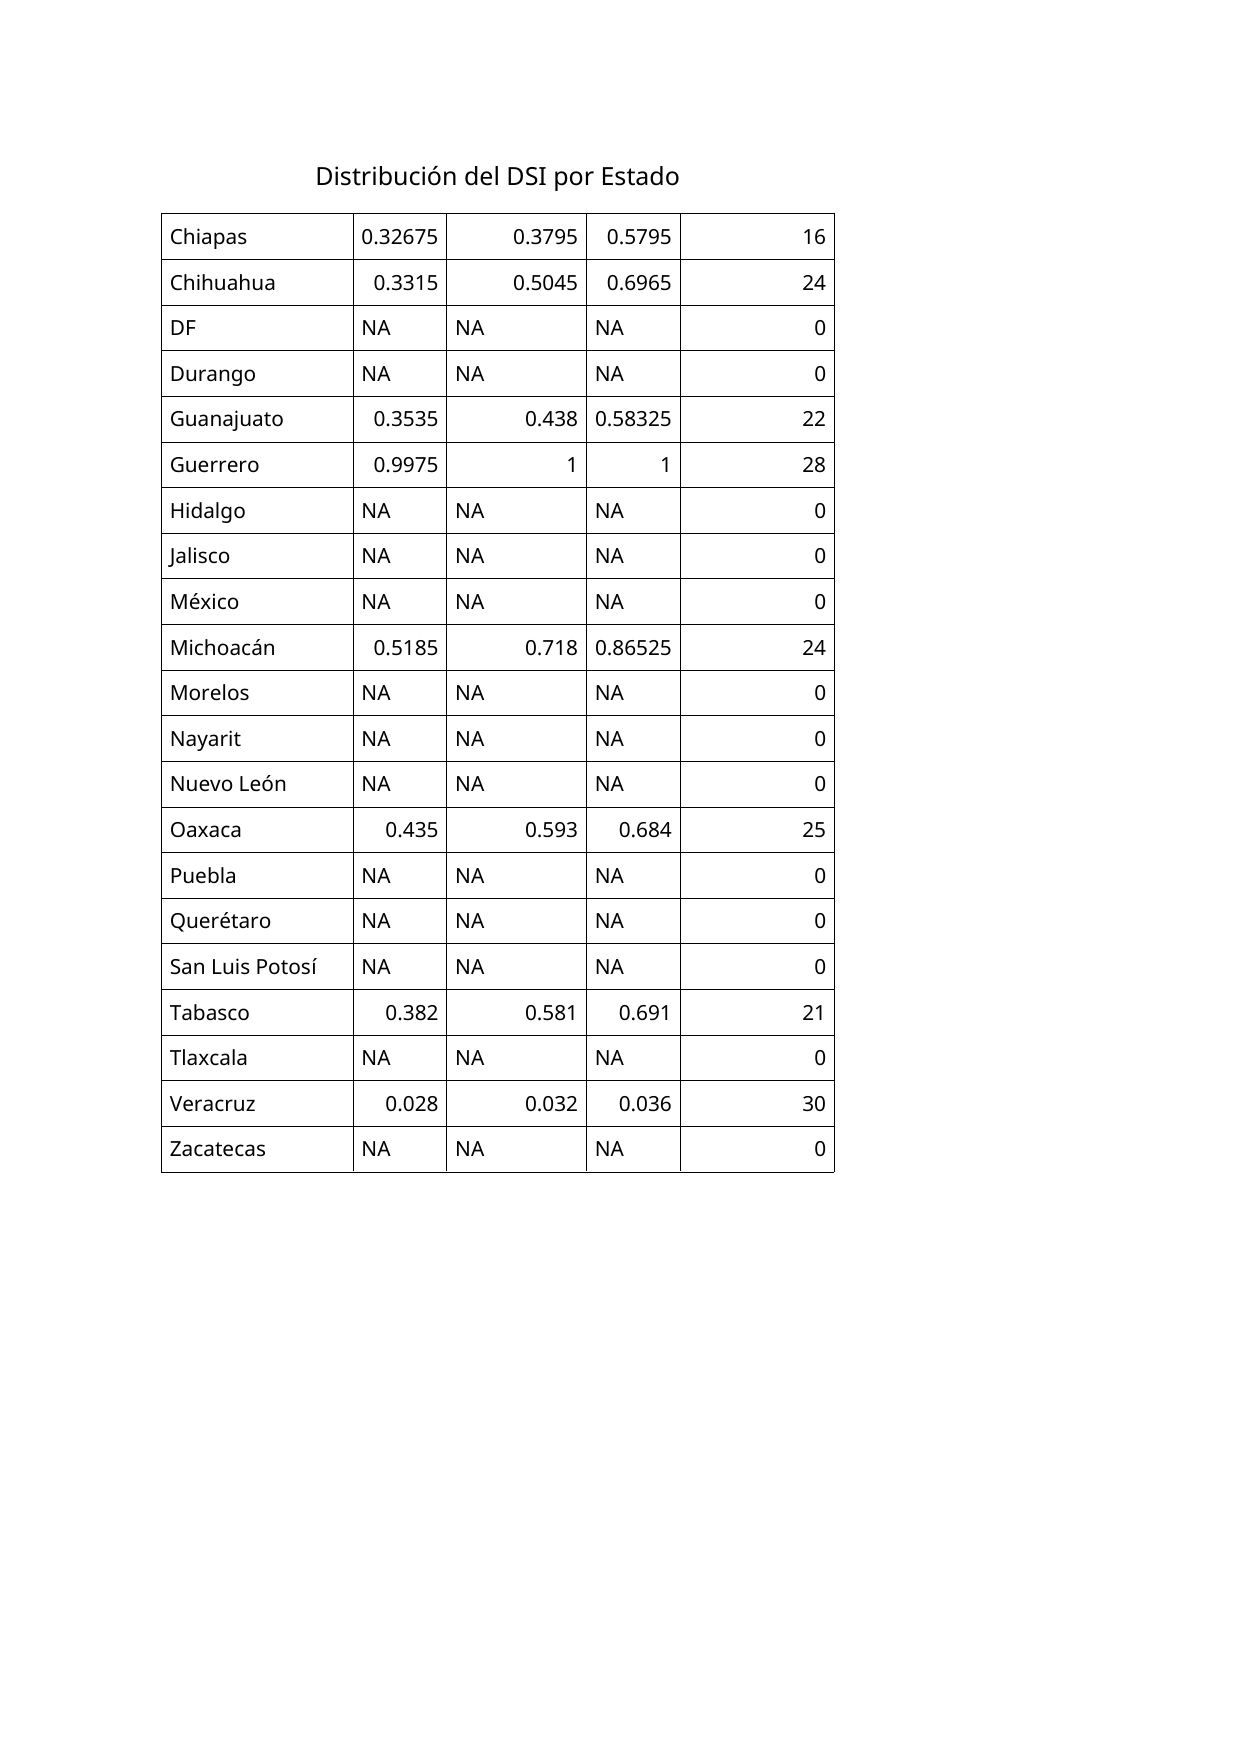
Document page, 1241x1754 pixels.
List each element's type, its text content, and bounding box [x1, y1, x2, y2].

table_header Distribución del DSI por Estado [161, 150, 834, 213]
table_cell Guerrero [162, 443, 353, 487]
table_cell 0.435 [354, 808, 446, 852]
table_cell 25 [681, 808, 834, 852]
table_cell 0 [681, 488, 834, 533]
table_cell NA [447, 351, 586, 396]
table_cell 0 [681, 762, 834, 806]
table_cell NA [447, 488, 586, 533]
table_cell Veracruz [162, 1081, 353, 1126]
table_cell 0.6965 [587, 260, 680, 304]
table_cell NA [587, 1036, 680, 1080]
table_cell NA [447, 853, 586, 898]
table_cell 0.036 [587, 1081, 680, 1126]
table_cell 0 [681, 716, 834, 761]
table_cell Durango [162, 351, 353, 396]
table_cell 0.581 [447, 990, 586, 1034]
table_cell NA [587, 579, 680, 624]
table_cell 16 [681, 214, 834, 259]
table_cell NA [354, 579, 446, 624]
table_cell NA [354, 899, 446, 943]
table_cell 0.691 [587, 990, 680, 1034]
table_cell 0 [681, 1036, 834, 1080]
table_cell NA [447, 306, 586, 350]
table_cell NA [587, 488, 680, 533]
table_cell NA [354, 534, 446, 578]
table_cell NA [587, 944, 680, 989]
table_cell 0.58325 [587, 397, 680, 441]
table_cell 0.9975 [354, 443, 446, 487]
table_cell NA [447, 1127, 586, 1171]
table_cell NA [587, 1127, 680, 1171]
table_cell NA [354, 306, 446, 350]
table_cell San Luis Potosí [162, 944, 353, 989]
table_cell 0 [681, 899, 834, 943]
table_cell NA [447, 1036, 586, 1080]
table_cell NA [587, 716, 680, 761]
table_cell 24 [681, 260, 834, 304]
table_cell NA [447, 716, 586, 761]
table_cell NA [447, 579, 586, 624]
table_cell 0 [681, 1127, 834, 1171]
table_cell NA [447, 762, 586, 806]
table_cell 0 [681, 306, 834, 350]
table_cell México [162, 579, 353, 624]
table_cell NA [447, 899, 586, 943]
table_cell 0.438 [447, 397, 586, 441]
table_cell 28 [681, 443, 834, 487]
table_cell 0.718 [447, 625, 586, 669]
table_cell Tlaxcala [162, 1036, 353, 1080]
table_cell NA [587, 534, 680, 578]
table_cell 0 [681, 351, 834, 396]
table_cell 0.028 [354, 1081, 446, 1126]
table_cell 0.382 [354, 990, 446, 1034]
table_cell 0.3795 [447, 214, 586, 259]
table_cell 0.3535 [354, 397, 446, 441]
table_cell Chihuahua [162, 260, 353, 304]
table_cell DF [162, 306, 353, 350]
table_cell 0.32675 [354, 214, 446, 259]
table_cell 0.5795 [587, 214, 680, 259]
table_cell Tabasco [162, 990, 353, 1034]
table_cell Nayarit [162, 716, 353, 761]
table_cell 0 [681, 534, 834, 578]
table_cell Querétaro [162, 899, 353, 943]
table_cell NA [354, 716, 446, 761]
table_cell Puebla [162, 853, 353, 898]
table_cell NA [354, 762, 446, 806]
table_cell NA [447, 671, 586, 715]
table_cell NA [587, 899, 680, 943]
table_cell 0 [681, 579, 834, 624]
table_cell Guanajuato [162, 397, 353, 441]
table_cell 0 [681, 944, 834, 989]
table_cell 0.032 [447, 1081, 586, 1126]
table_cell NA [587, 306, 680, 350]
table_cell NA [447, 534, 586, 578]
table_cell 24 [681, 625, 834, 669]
table_cell NA [354, 944, 446, 989]
table_cell Morelos [162, 671, 353, 715]
table_cell NA [354, 1127, 446, 1171]
table_cell 0.593 [447, 808, 586, 852]
table_cell NA [354, 671, 446, 715]
table_cell NA [587, 351, 680, 396]
table_cell 0.5045 [447, 260, 586, 304]
table_cell NA [587, 671, 680, 715]
table_cell 0 [681, 853, 834, 898]
table_cell 0.3315 [354, 260, 446, 304]
table_cell Jalisco [162, 534, 353, 578]
table_cell NA [354, 853, 446, 898]
table_cell Oaxaca [162, 808, 353, 852]
table_cell Nuevo León [162, 762, 353, 806]
table_cell NA [354, 488, 446, 533]
table_cell 21 [681, 990, 834, 1034]
table_cell Hidalgo [162, 488, 353, 533]
table_cell NA [354, 1036, 446, 1080]
table_cell 0 [681, 671, 834, 715]
table_cell Chiapas [162, 214, 353, 259]
table_cell 1 [447, 443, 586, 487]
table_cell NA [354, 351, 446, 396]
table_cell Zacatecas [162, 1127, 353, 1171]
table_cell NA [447, 944, 586, 989]
table_cell Michoacán [162, 625, 353, 669]
table_cell 0.684 [587, 808, 680, 852]
table_cell NA [587, 853, 680, 898]
table_cell 0.86525 [587, 625, 680, 669]
table_cell 30 [681, 1081, 834, 1126]
table_cell 1 [587, 443, 680, 487]
table_cell 22 [681, 397, 834, 441]
table_cell 0.5185 [354, 625, 446, 669]
table_cell NA [587, 762, 680, 806]
